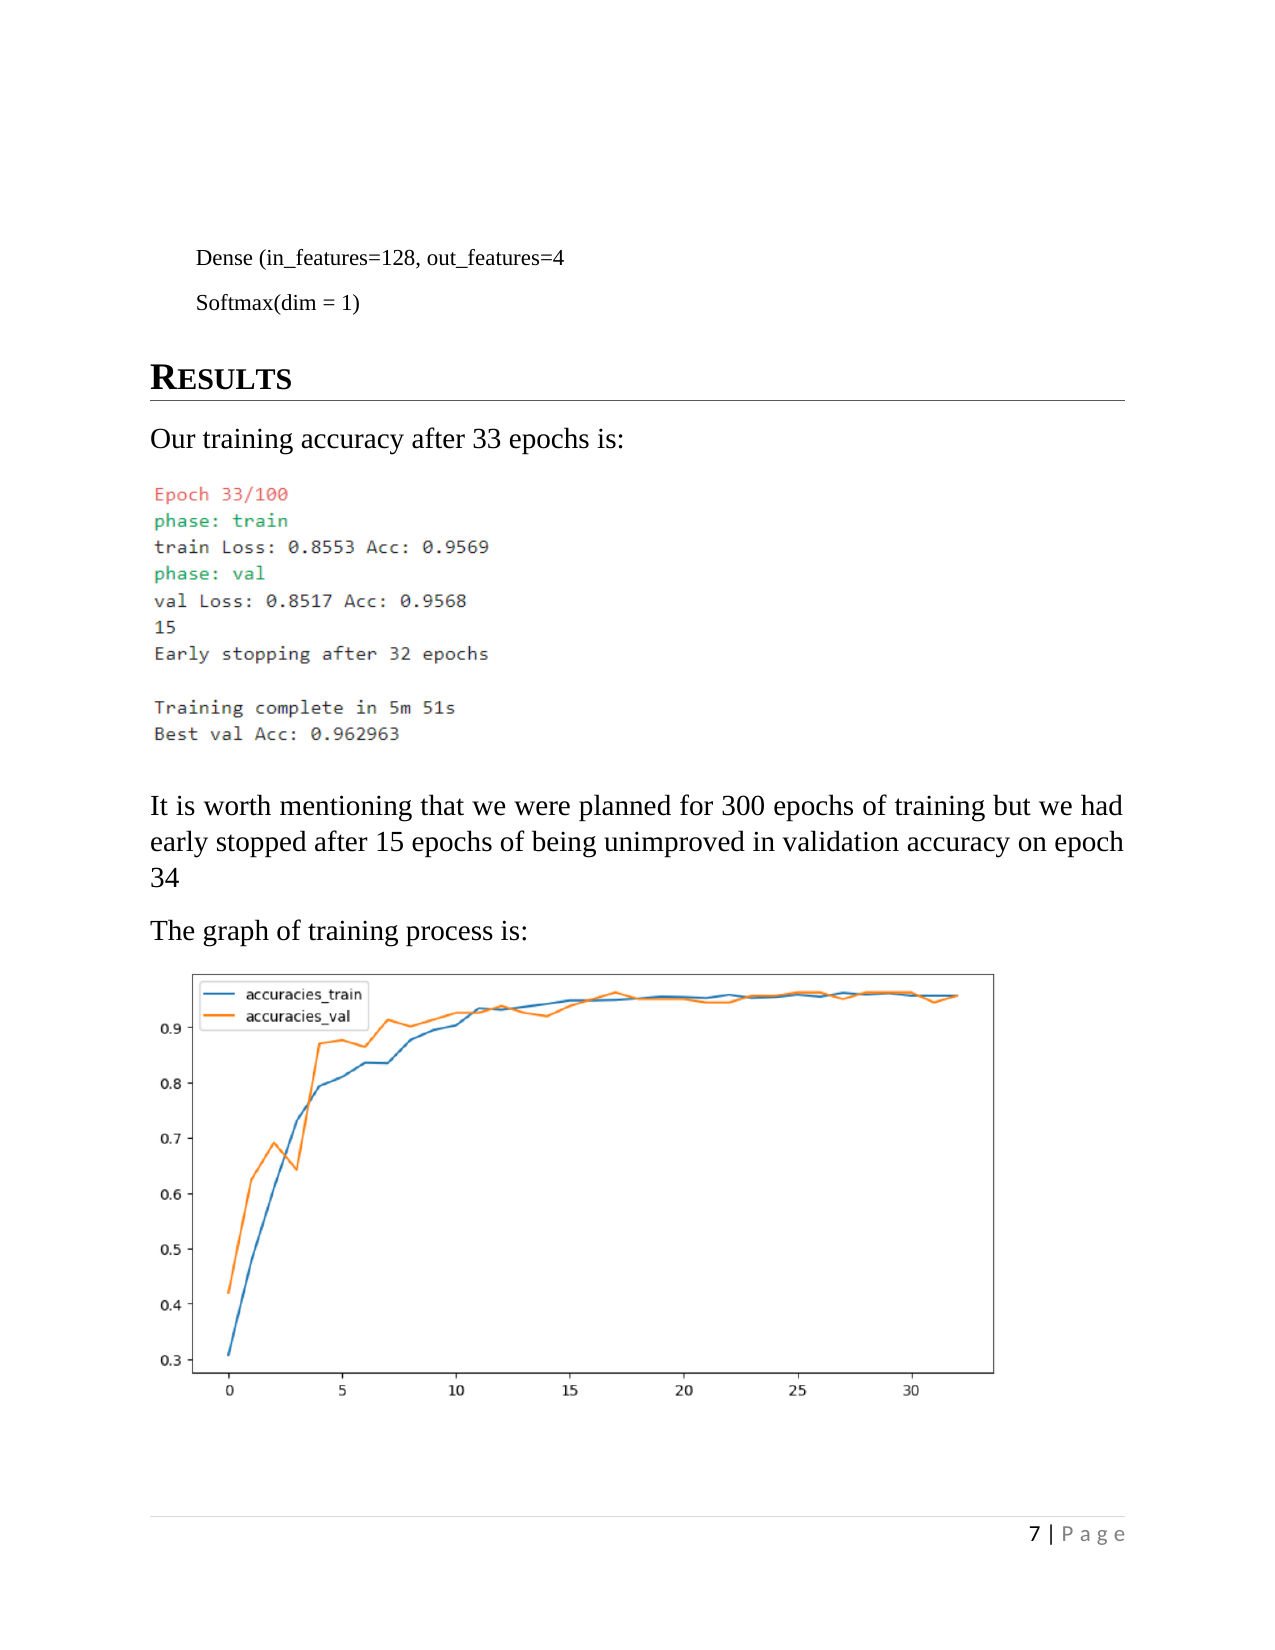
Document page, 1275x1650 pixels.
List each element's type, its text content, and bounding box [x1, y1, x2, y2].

subtitle Results [150, 355, 1125, 400]
text It is worth mentioning that we were planned for 300 epochs of training but we had early stopped after 15 epochs of being unimproved in validation accuracy on epoch 34 [150, 788, 1125, 894]
text Dense (in_features=128, out_features=4 [150, 244, 1125, 270]
text Softmax(dim = 1) [150, 289, 1125, 315]
text Our training accuracy after 33 epochs is: [150, 421, 1125, 455]
text The graph of training process is: [150, 913, 1125, 946]
